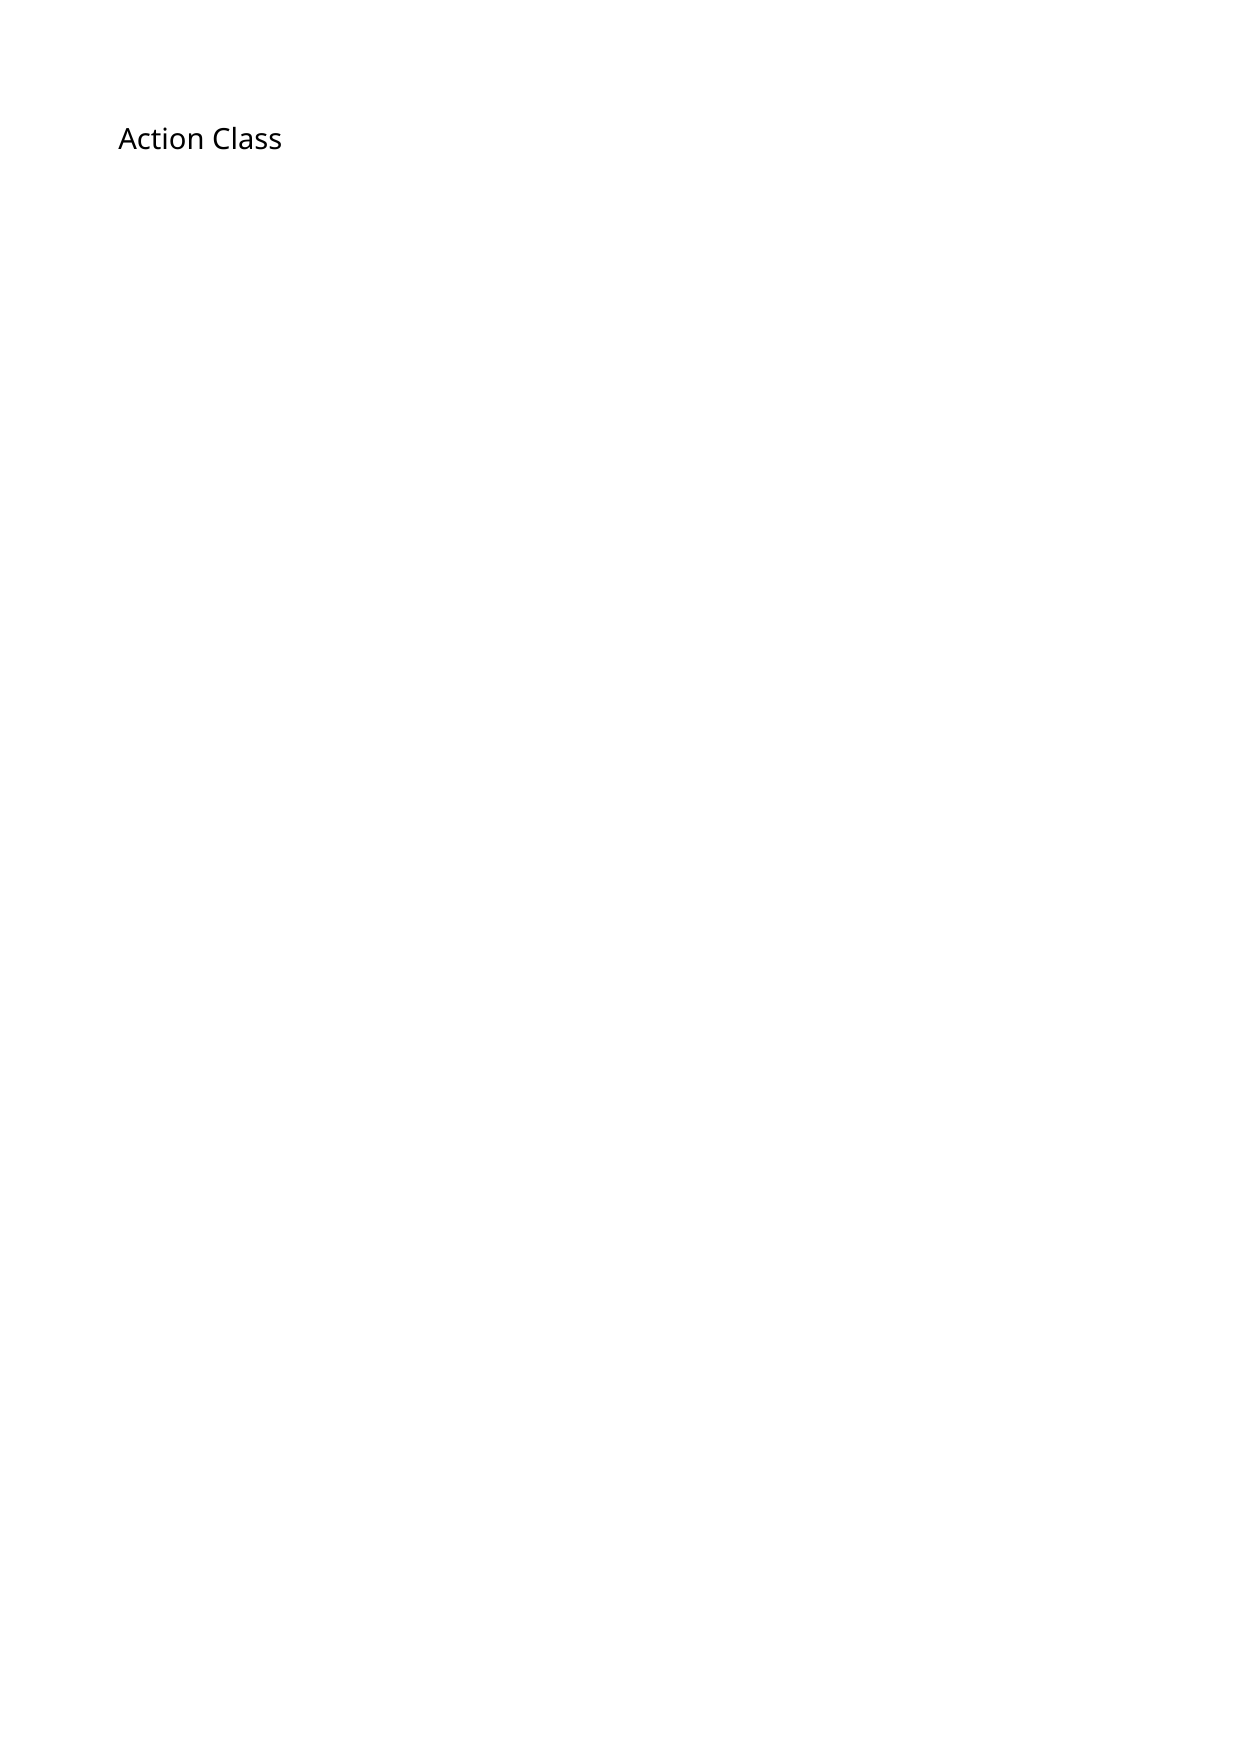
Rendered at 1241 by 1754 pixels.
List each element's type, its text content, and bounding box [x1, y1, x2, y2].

text Action Class [118, 118, 1122, 158]
